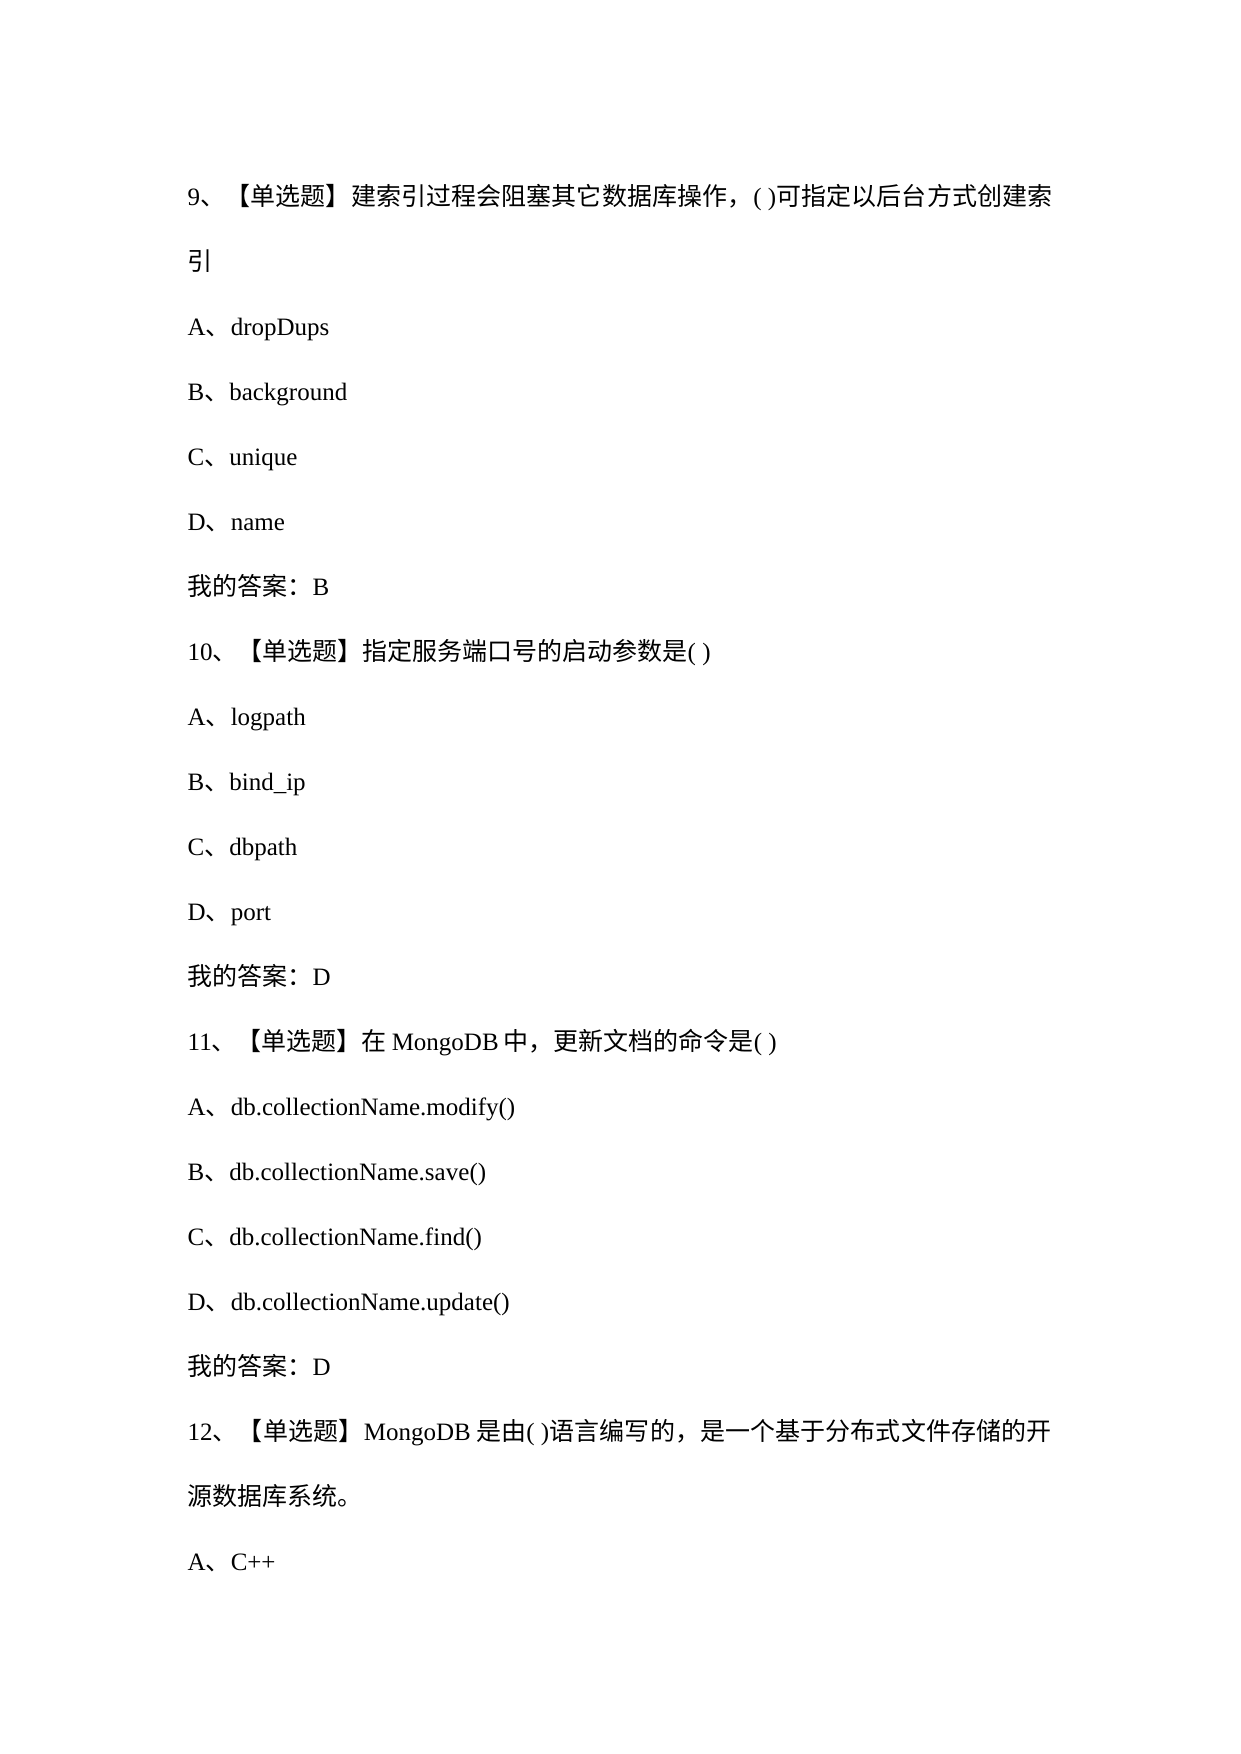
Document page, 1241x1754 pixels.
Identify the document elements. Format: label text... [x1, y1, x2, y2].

text D、port [187, 877, 1053, 942]
text C、dbpath [187, 812, 1053, 877]
text 我的答案：B [187, 552, 1053, 617]
text 我的答案：D [187, 1332, 1053, 1397]
text A、logpath [187, 682, 1053, 747]
text A、db.collectionName.modify() [187, 1072, 1053, 1137]
text B、db.collectionName.save() [187, 1137, 1053, 1202]
text B、bind_ip [187, 747, 1053, 812]
text 11、【单选题】在MongoDB中，更新文档的命令是( ) [187, 1007, 1053, 1072]
text 我的答案：D [187, 942, 1053, 1007]
text C、db.collectionName.find() [187, 1202, 1053, 1267]
text A、dropDups [187, 292, 1053, 357]
text 12、【单选题】MongoDB是由( )语言编写的，是一个基于分布式文件存储的开源数据库系统。 [187, 1397, 1053, 1527]
text B、background [187, 357, 1053, 422]
text C、unique [187, 422, 1053, 487]
text 10、【单选题】指定服务端口号的启动参数是( ) [187, 617, 1053, 682]
text A、C++ [187, 1527, 1053, 1592]
text D、name [187, 487, 1053, 552]
text 9、【单选题】建索引过程会阻塞其它数据库操作，( )可指定以后台方式创建索引 [187, 162, 1053, 292]
text D、db.collectionName.update() [187, 1267, 1053, 1332]
